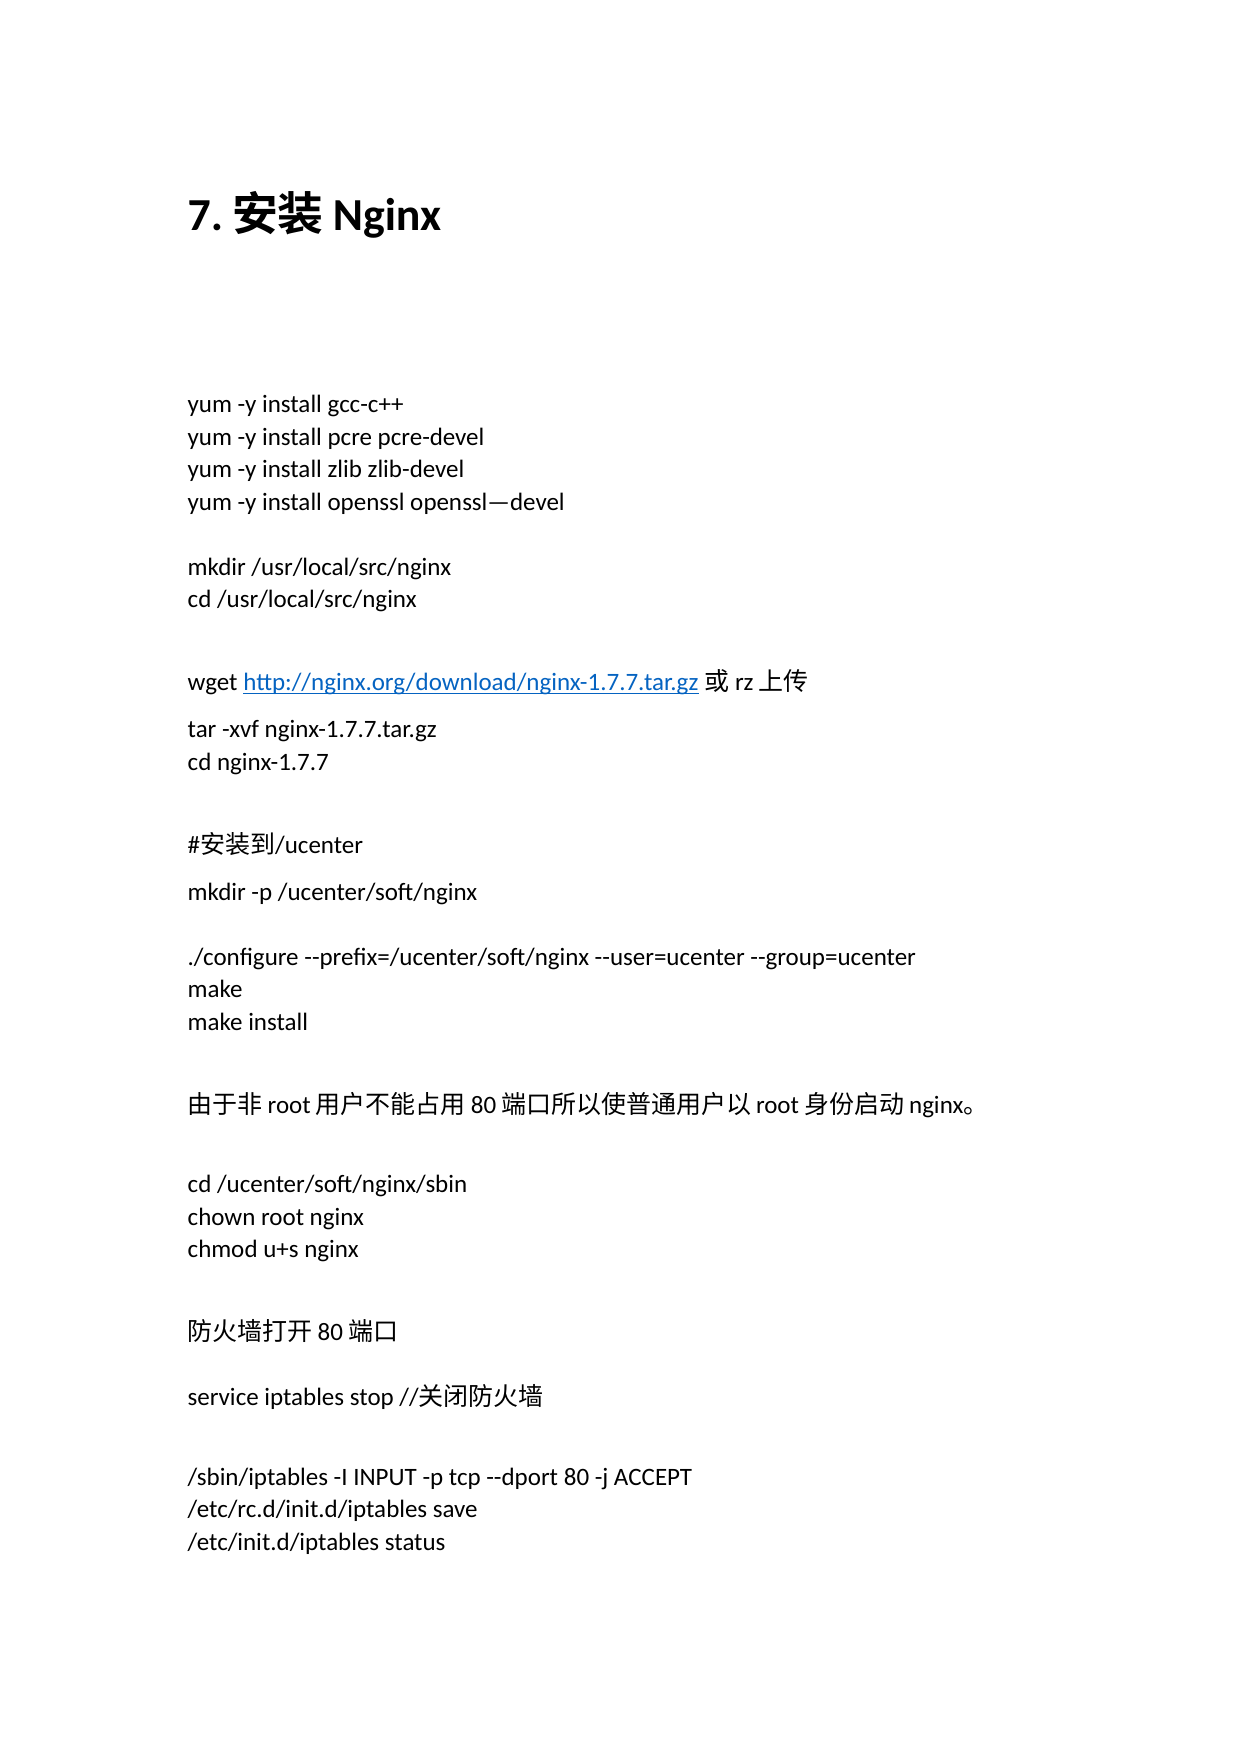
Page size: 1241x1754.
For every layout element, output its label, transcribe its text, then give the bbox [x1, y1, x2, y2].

text yum -y install pcre pcre-devel [187, 420, 1053, 452]
text mkdir /usr/local/src/nginx [187, 550, 1053, 582]
text cd /ucenter/soft/nginx/sbin [187, 1167, 1053, 1200]
text ./configure --prefix=/ucenter/soft/nginx --user=ucenter --group=ucenter [187, 940, 1053, 972]
text service iptables stop //关闭防火墙 [187, 1362, 1053, 1427]
text make [187, 972, 1053, 1005]
text tar -xvf nginx-1.7.7.tar.gz [187, 712, 1053, 745]
text 由于非root用户不能占用80端口所以使普通用户以root身份启动nginx。 [187, 1070, 1053, 1135]
text wget http://nginx.org/download/nginx-1.7.7.tar.gz 或 rz上传 [187, 647, 1053, 712]
text cd /usr/local/src/nginx [187, 582, 1053, 615]
text chmod u+s nginx [187, 1232, 1053, 1265]
text make install [187, 1005, 1053, 1037]
text yum -y install zlib zlib-devel [187, 452, 1053, 485]
text #安装到/ucenter [187, 810, 1053, 875]
text yum -y install openssl openssl—devel [187, 485, 1053, 517]
text 防火墙打开80端口 [187, 1297, 1053, 1362]
text chown root nginx [187, 1200, 1053, 1232]
text /etc/rc.d/init.d/iptables save [187, 1492, 1053, 1525]
text cd nginx-1.7.7 [187, 745, 1053, 777]
subtitle 安装Nginx [187, 162, 1053, 259]
text /sbin/iptables -I INPUT -p tcp --dport 80 -j ACCEPT [187, 1460, 1053, 1492]
text /etc/init.d/iptables status [187, 1525, 1053, 1557]
text mkdir -p /ucenter/soft/nginx [187, 875, 1053, 907]
text yum -y install gcc-c++ [187, 387, 1053, 420]
